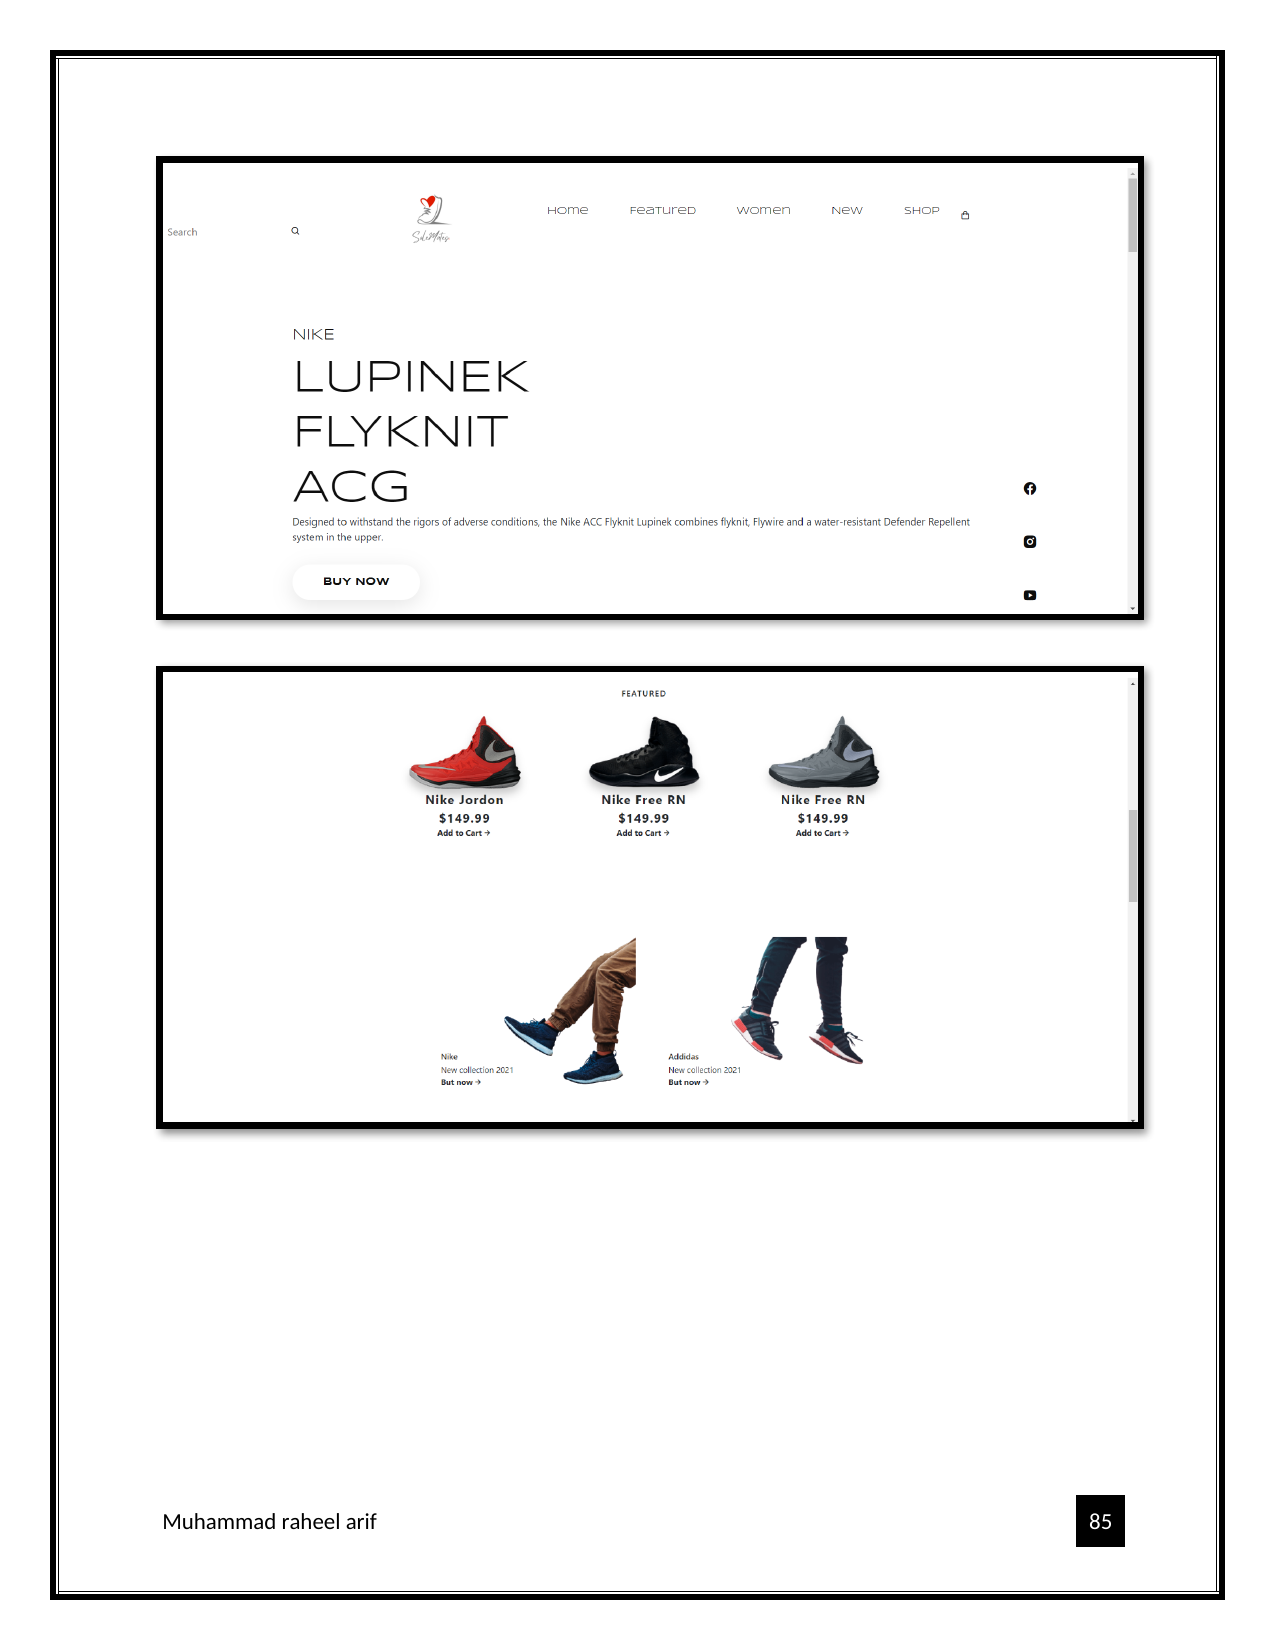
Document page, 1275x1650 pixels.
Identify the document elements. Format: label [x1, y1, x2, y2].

picture [163, 163, 1138, 614]
picture [163, 672, 1138, 1122]
